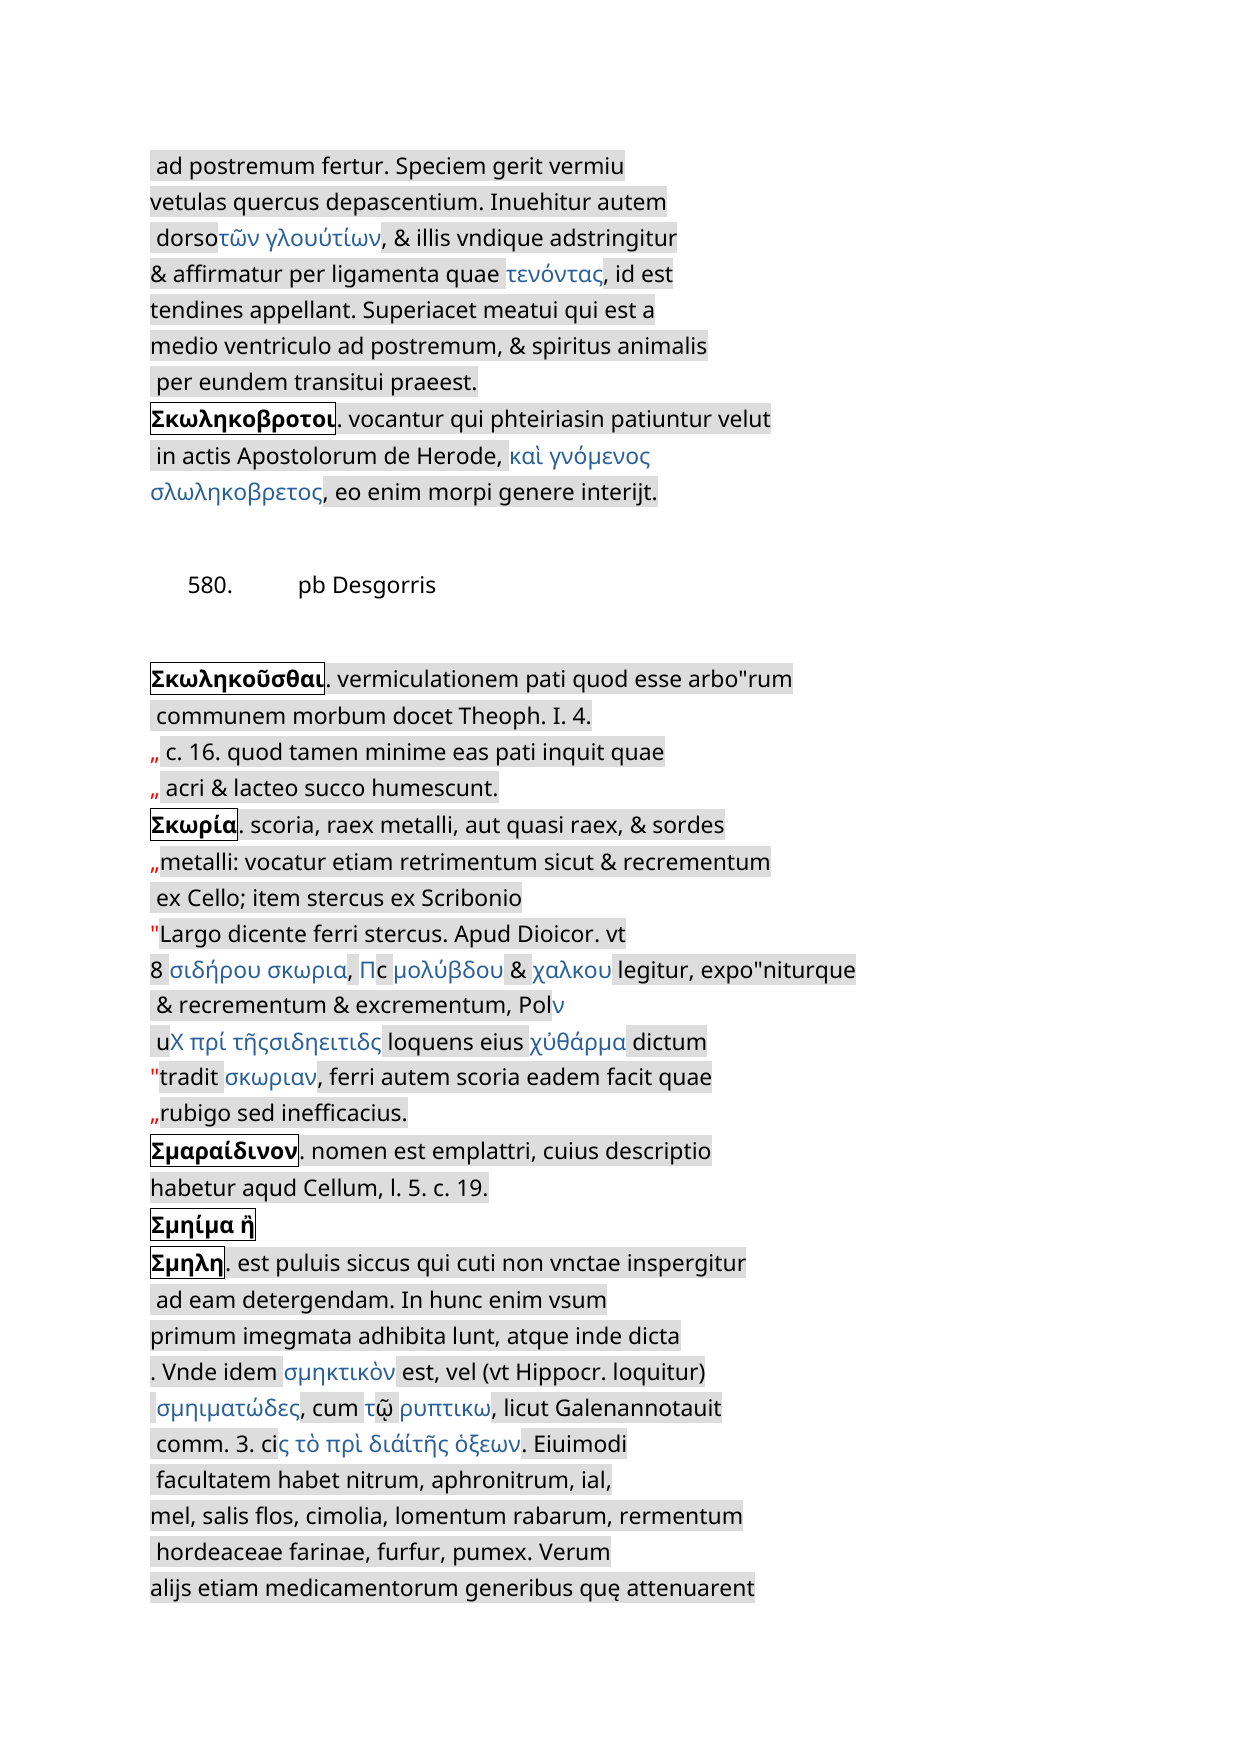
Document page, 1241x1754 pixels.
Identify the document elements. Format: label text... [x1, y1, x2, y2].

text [150, 150, 1090, 543]
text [150, 625, 1090, 1603]
list pb Desgorris [187, 568, 1090, 600]
